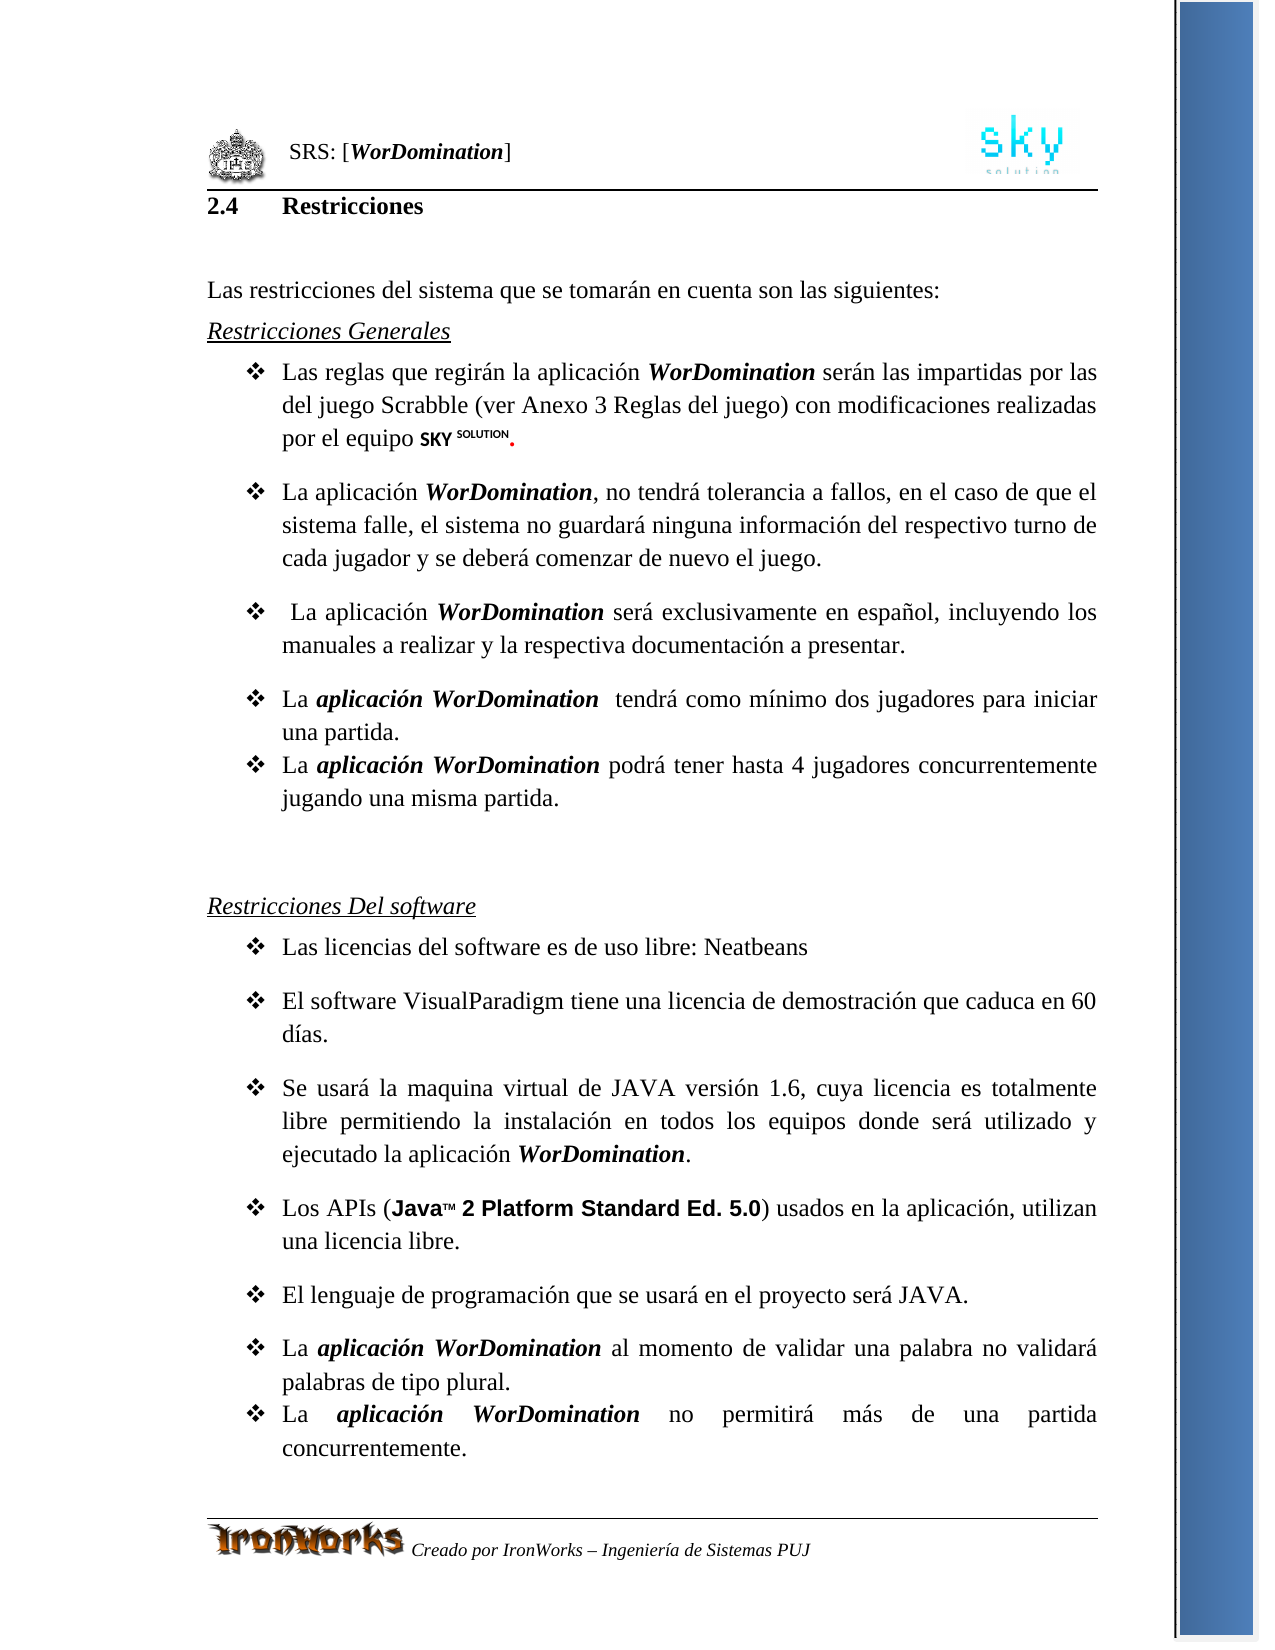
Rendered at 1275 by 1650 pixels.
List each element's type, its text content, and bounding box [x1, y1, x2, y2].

list Se usará la maquina virtual de JAVA versión 1.6, cuya licencia es totalmente libre permitiendo la instalación en todos los equipos donde será utilizado y ejecutado la aplicación WorDomination. [244, 1073, 1098, 1168]
picture [206, 1521, 407, 1557]
list La aplicación WorDomination al momento de validar una palabra no validará palabras de tipo plural. [244, 1333, 1098, 1395]
text Restricciones Del software [207, 891, 1098, 920]
text Restricciones Generales [207, 316, 1098, 345]
list Los APIs (JavaTM 2 Platform Standard Ed. 5.0) usados en la aplicación, utilizan una licencia libre. [244, 1193, 1098, 1254]
list La aplicación WorDomination será exclusivamente en español, incluyendo los manuales a realizar y la respectiva documentación a presentar. [244, 597, 1098, 659]
subtitle Restricciones [207, 191, 1098, 219]
list La aplicación WorDomination podrá tener hasta 4 jugadores concurrentemente jugando una misma partida. [244, 750, 1098, 812]
list La aplicación WorDomination tendrá como mínimo dos jugadores para iniciar una partida. [244, 684, 1098, 746]
text Las restricciones del sistema que se tomarán en cuenta son las siguientes: [207, 275, 1098, 304]
picture [206, 127, 268, 187]
picture [965, 108, 1080, 174]
list El lenguaje de programación que se usará en el proyecto será JAVA. [244, 1280, 1098, 1308]
picture [1173, 0, 1177, 1638]
list El software VisualParadigm tiene una licencia de demostración que caduca en 60 días. [244, 986, 1098, 1048]
list Las reglas que regirán la aplicación WorDomination serán las impartidas por las del juego Scrabble (ver Anexo 3 Reglas del juego) con modificaciones realizadas por el equipo SKY SOLUTION. [244, 357, 1098, 452]
list Las licencias del software es de uso libre: Neatbeans [244, 932, 1098, 961]
list La aplicación WorDomination no permitirá más de una partida concurrentemente. [244, 1399, 1098, 1461]
list La aplicación WorDomination, no tendrá tolerancia a fallos, en el caso de que el sistema falle, el sistema no guardará ninguna información del respectivo turno de cada jugador y se deberá comenzar de nuevo el juego. [244, 477, 1098, 572]
